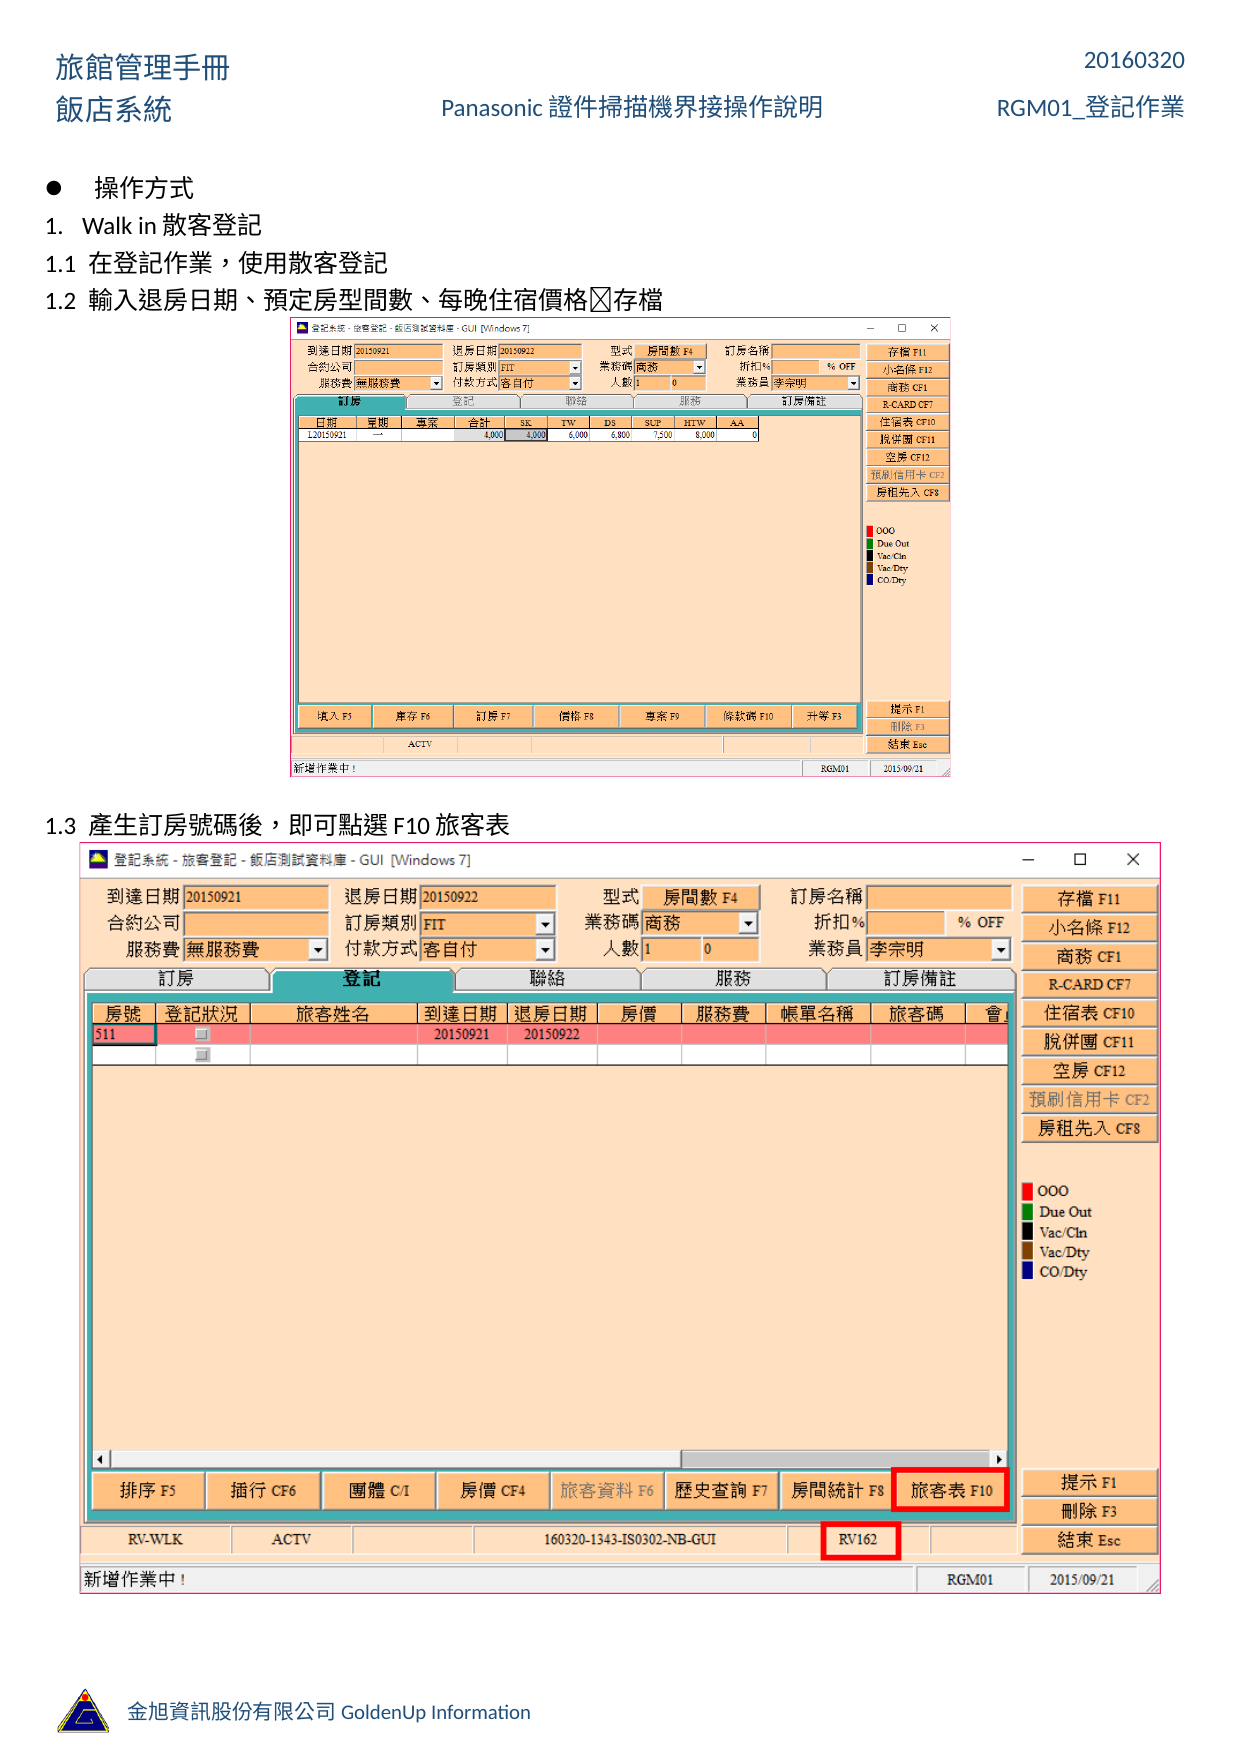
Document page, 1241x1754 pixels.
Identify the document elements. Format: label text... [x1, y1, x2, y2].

list 產生訂房號碼後，即可點選F10 旅客表 [44, 805, 1196, 842]
picture [290, 317, 951, 777]
picture [79, 842, 1161, 1594]
list 在登記作業，使用散客登記 [44, 242, 1196, 280]
list 輸入退房日期、預定房型間數、每晚住宿價格存檔 [44, 280, 1196, 317]
picture [56, 1687, 110, 1733]
list Walk in 散客登記 [44, 205, 1196, 242]
list 操作方式 [44, 167, 1196, 205]
